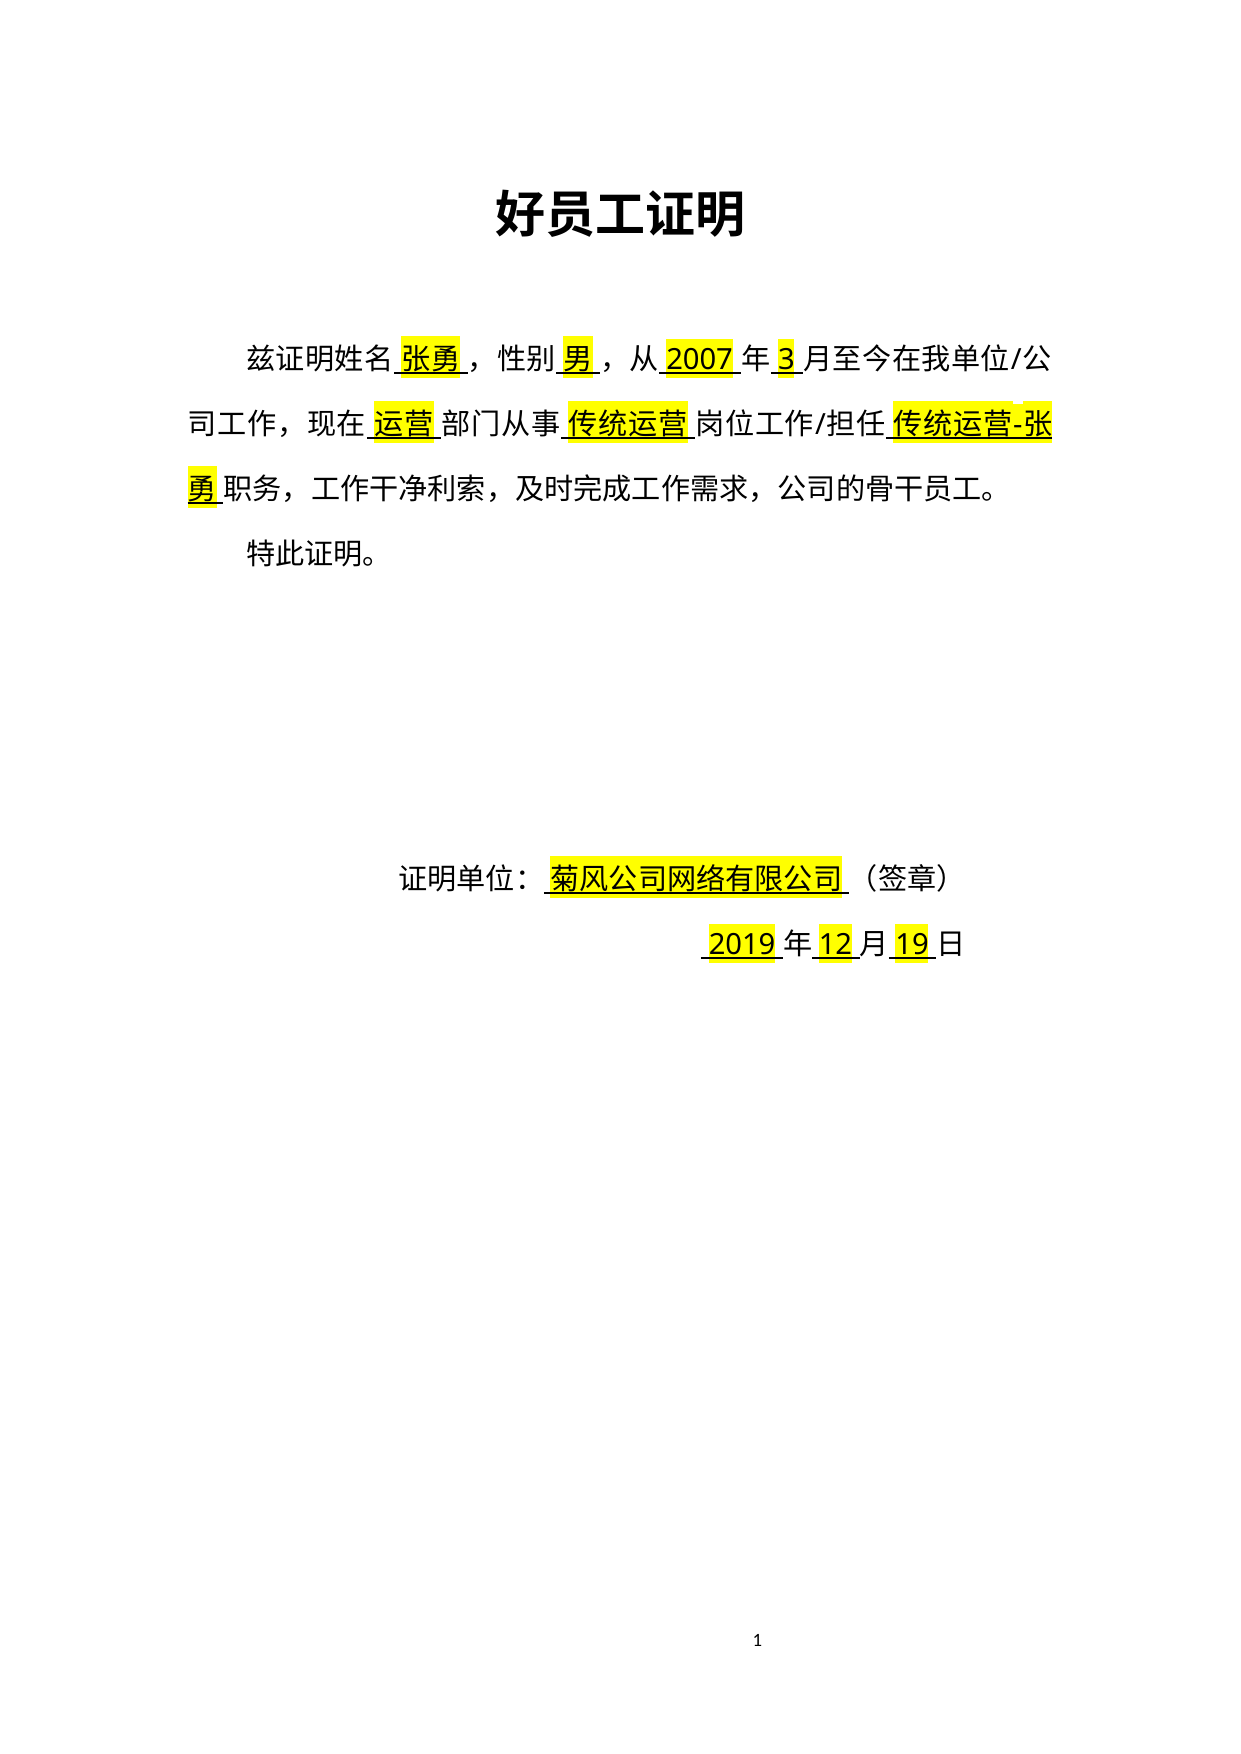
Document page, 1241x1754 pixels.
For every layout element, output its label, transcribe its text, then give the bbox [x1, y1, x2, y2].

text 证明单位： 菊风公司网络有限公司 （签章） [187, 844, 965, 909]
text 好员工证明 [187, 162, 1053, 259]
text 兹证明姓名 张勇 ，性别 男 ，从 2007 年 3 月至今在我单位/公司工作，现在 运营 部门从事 传统运营 岗位工作/担任 传统运营-张勇 职务，工作干净利索，及时完成工作需求，公司的骨干员工。 [187, 324, 1053, 519]
text 特此证明。 [187, 519, 1053, 584]
text 2019 年 12 月 19 日 [187, 909, 965, 974]
